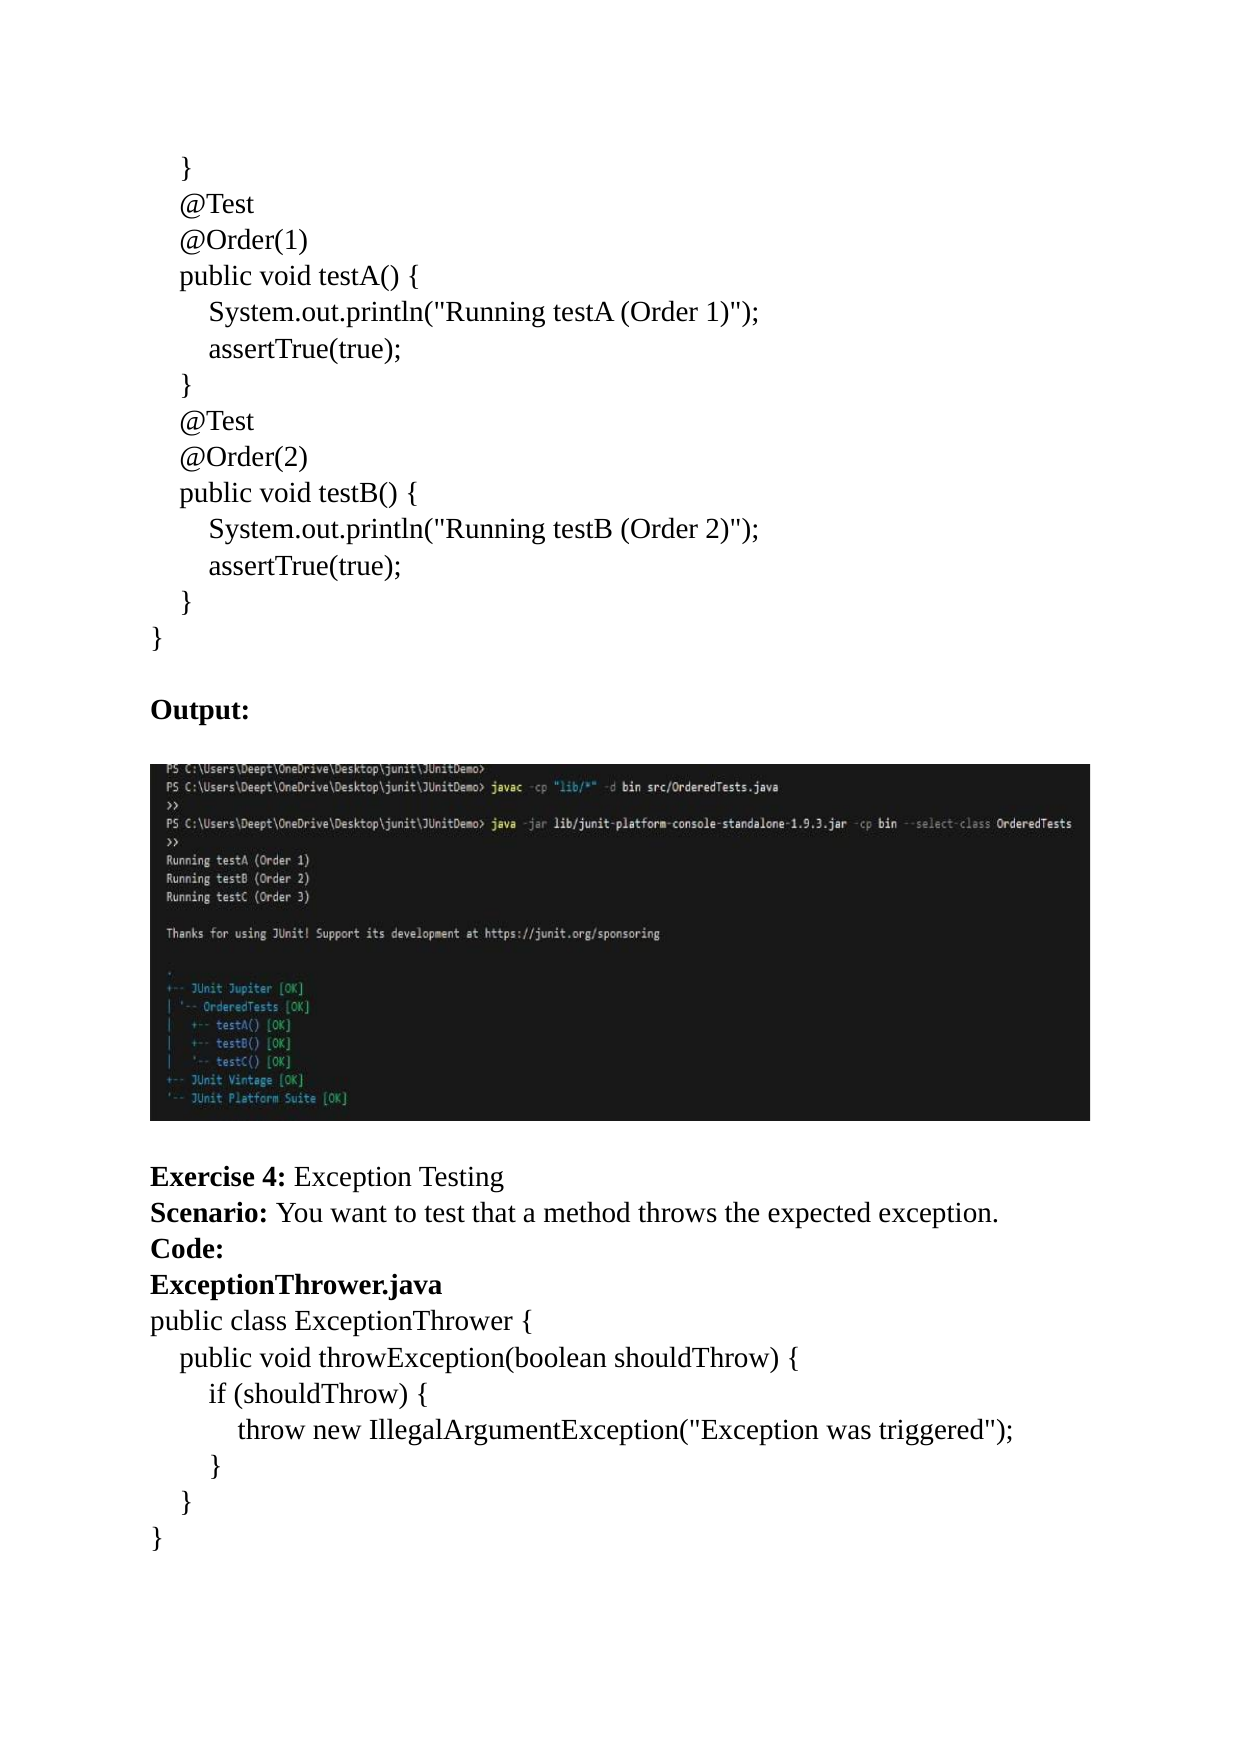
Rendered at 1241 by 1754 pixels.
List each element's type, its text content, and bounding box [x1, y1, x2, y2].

text public class ExceptionThrower { [150, 1303, 1090, 1337]
text if (shouldThrow) { [150, 1376, 1090, 1409]
text public void testB() { [150, 475, 1090, 509]
text public void throwException(boolean shouldThrow) { [150, 1340, 1090, 1373]
text } [150, 620, 1090, 653]
text Code: [150, 1231, 1090, 1265]
text public void testA() { [150, 258, 1090, 292]
text } [150, 1484, 1090, 1518]
text @Order(2) [150, 439, 1090, 473]
text ExceptionThrower.java [150, 1267, 1090, 1301]
text } [150, 1520, 1090, 1554]
text assertTrue(true); [150, 548, 1090, 581]
text @Test [150, 403, 1090, 437]
text Scenario: You want to test that a method throws the expected exception. [150, 1195, 1090, 1229]
text } [150, 150, 1090, 183]
text Exercise 4: Exception Testing [150, 1159, 1090, 1192]
text } [150, 584, 1090, 617]
text System.out.println("Running testA (Order 1)"); [150, 294, 1090, 328]
text } [150, 1448, 1090, 1482]
text @Test [150, 186, 1090, 220]
text @Order(1) [150, 222, 1090, 256]
text throw new IllegalArgumentException("Exception was triggered"); [150, 1412, 1090, 1446]
text System.out.println("Running testB (Order 2)"); [150, 511, 1090, 545]
text Output: [150, 692, 1090, 726]
picture [150, 764, 1091, 1121]
text } [150, 367, 1090, 400]
text assertTrue(true); [150, 331, 1090, 364]
